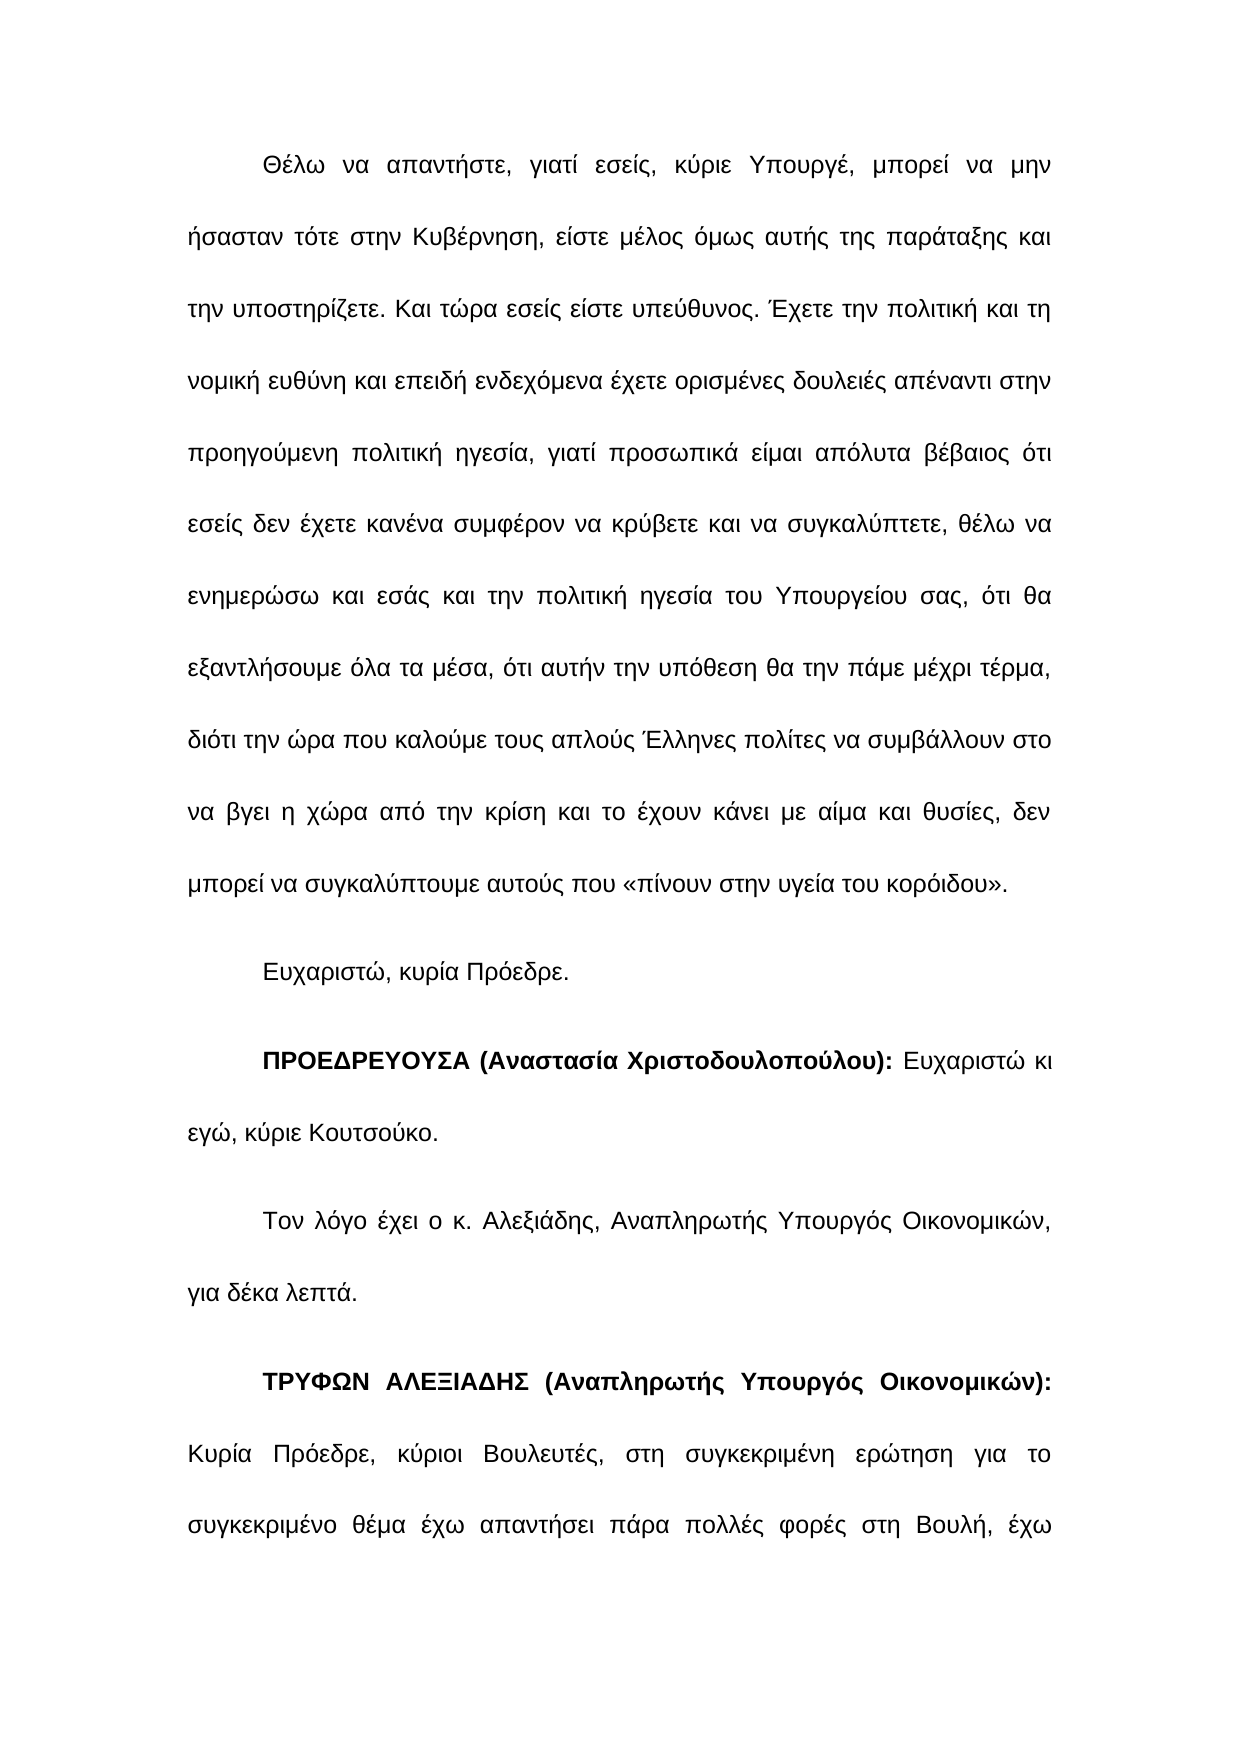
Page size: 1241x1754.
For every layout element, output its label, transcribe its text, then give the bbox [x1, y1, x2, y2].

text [187, 1367, 1053, 1539]
text Ευχαριστώ, κυρία Πρόεδρε. [187, 957, 1053, 986]
text Θέλω να απαντήστε, γιατί εσείς, κύριε Υπουργέ, μπορεί να μην ήσασταν τότε στην Κυβέρνηση, είστε μέλος όμως αυτής της παράταξης και την υποστηρίζετε. Και τώρα εσείς είστε υπεύθυνος. Έχετε την πολιτική και τη νομική ευθύνη και επειδή ενδεχόμενα έχετε ορισμένες δουλειές απέναντι στην προηγούμενη πολιτική ηγεσία, γιατί προσωπικά είμαι απόλυτα βέβαιος ότι εσείς δεν έχετε κανένα συμφέρον να κρύβετε και να συγκαλύπτετε, θέλω να ενημερώσω και εσάς και την πολιτική ηγεσία του Υπουργείου σας, ότι θα εξαντλήσουμε όλα τα μέσα, ότι αυτήν την υπόθεση θα την πάμε μέχρι τέρμα, διότι την ώρα που καλούμε τους απλούς Έλληνες πολίτες να συμβάλλουν στο να βγει η χώρα από την κρίση και το έχουν κάνει με αίμα και θυσίες, δεν μπορεί να συγκαλύπτουμε αυτούς που «πίνουν στην υγεία του κορόιδου». [187, 150, 1053, 897]
text ΠΡΟΕΔΡΕΥΟΥΣΑ (Αναστασία Χριστοδουλοπούλου): Ευχαριστώ κι εγώ, κύριε Κουτσούκο. [187, 1046, 1053, 1146]
text Τον λόγο έχει ο κ. Αλεξιάδης, Αναπληρωτής Υπουργός Οικονομικών, για δέκα λεπτά. [187, 1206, 1053, 1307]
